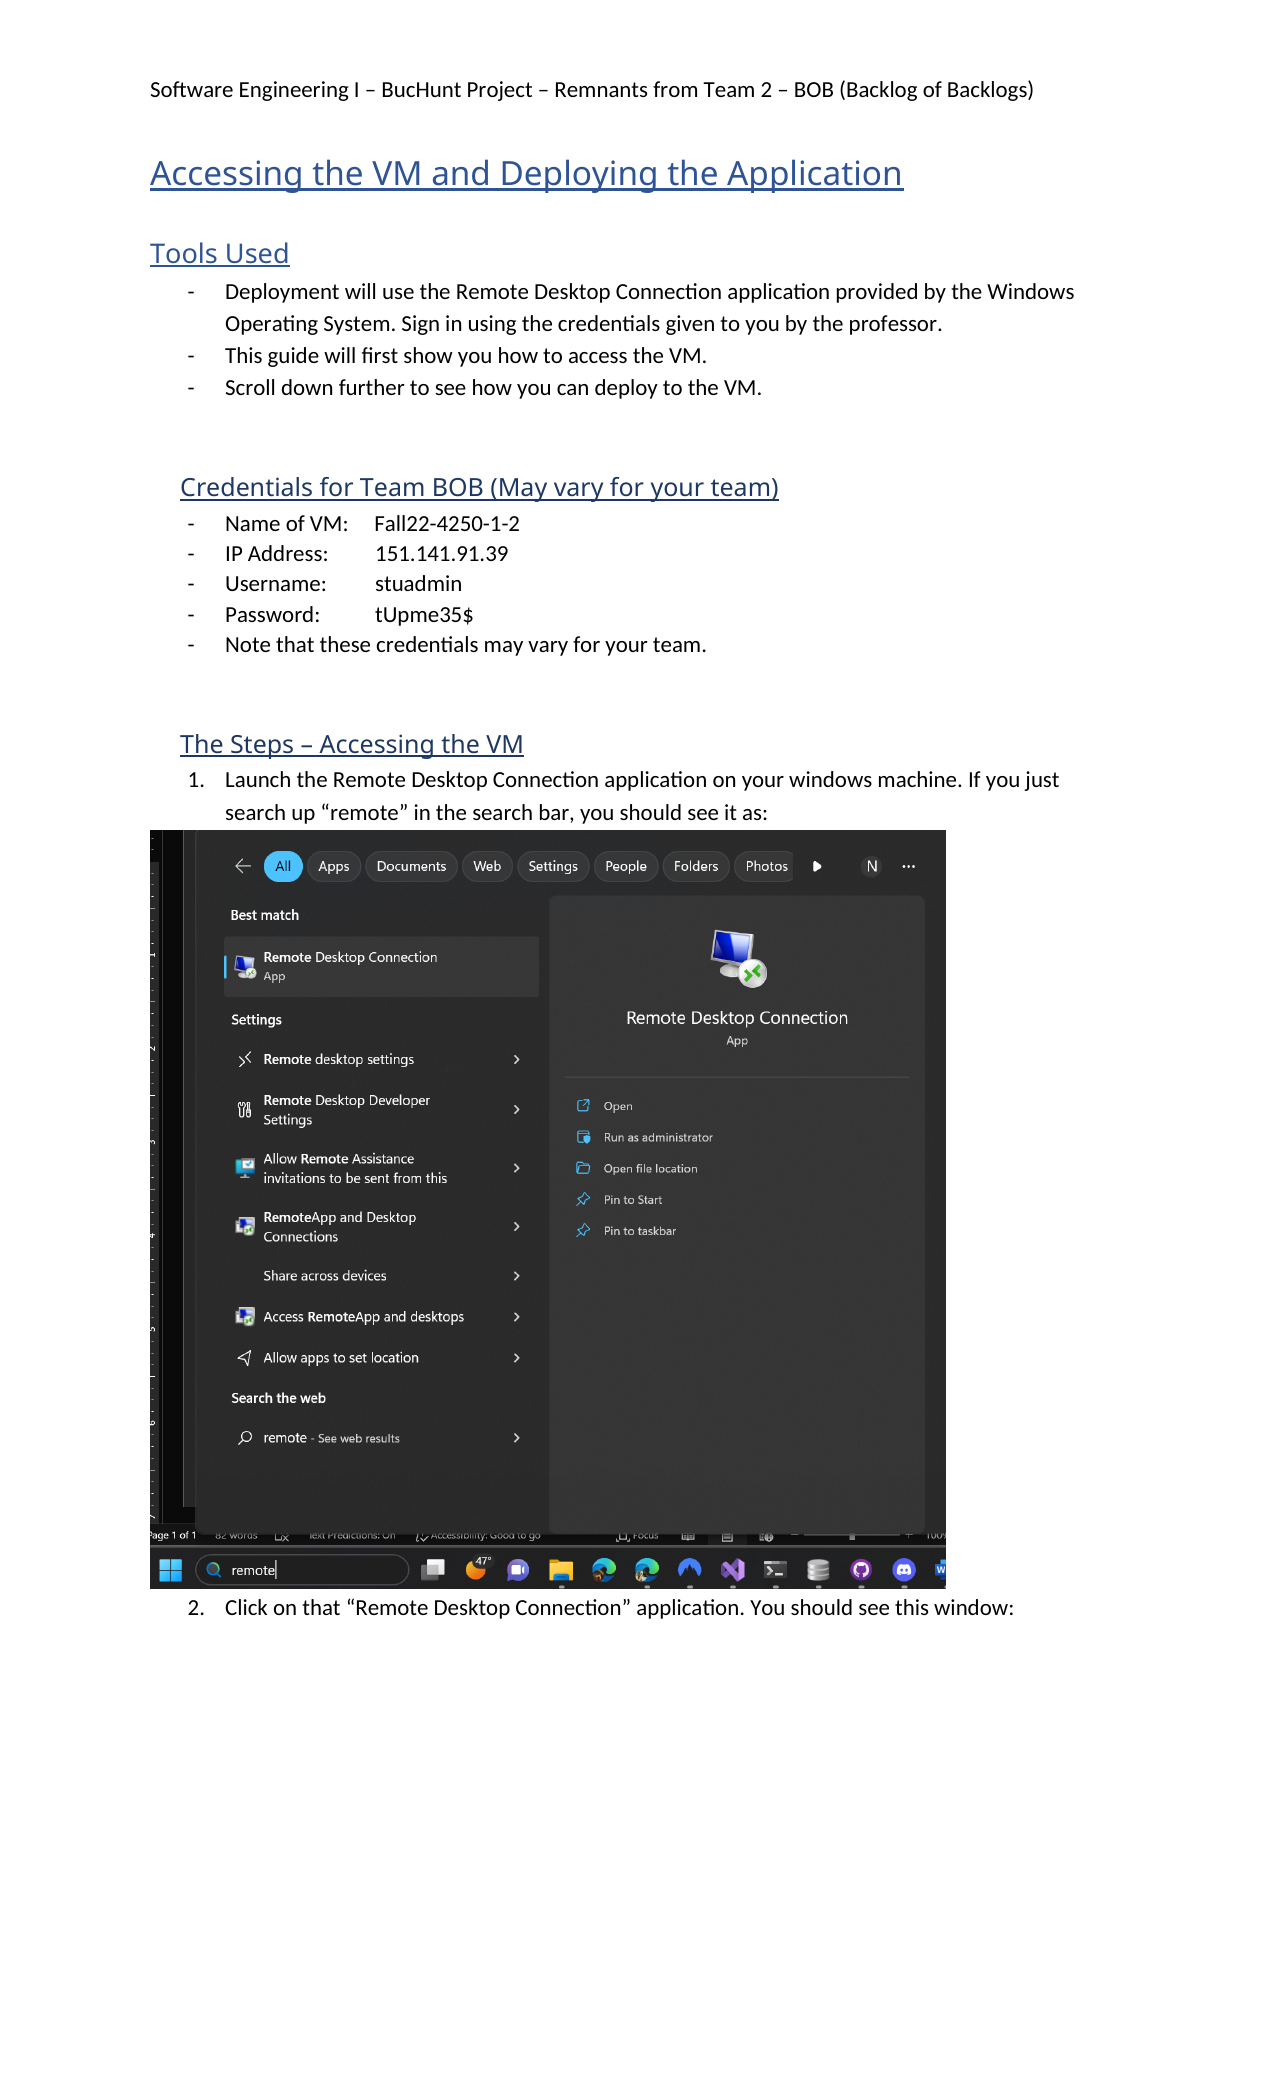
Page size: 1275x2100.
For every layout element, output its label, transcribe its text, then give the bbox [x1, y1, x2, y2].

list IP Address: 151.141.91.39 [187, 539, 1125, 567]
subtitle Accessing the VM and Deploying the Application [150, 150, 1125, 195]
list Password: tUpme35$ [187, 600, 1125, 628]
list Name of VM: Fall22-4250-1-2 [187, 509, 1125, 537]
subtitle Tools Used [150, 234, 1125, 271]
list Deployment will use the Remote Desktop Connection application provided by the Windows Operating System. Sign in using the credentials given to you by the professor. [187, 277, 1125, 337]
list Username: stuadmin [187, 569, 1125, 597]
picture [150, 830, 946, 1589]
list Launch the Remote Desktop Connection application on your windows machine. If you just search up “remote” in the search bar, you should see it as: [187, 766, 1125, 826]
list This guide will first show you how to access the VM. [187, 341, 1125, 369]
list Scroll down further to see how you can deploy to the VM. [187, 373, 1125, 401]
list Note that these credentials may vary for your team. [187, 630, 1125, 658]
subtitle The Steps – Accessing the VM [180, 726, 1125, 761]
subtitle Credentials for Team BOB (May vary for your team) [180, 470, 1125, 504]
list Click on that “Remote Desktop Connection” application. You should see this window: [187, 1593, 1125, 1621]
